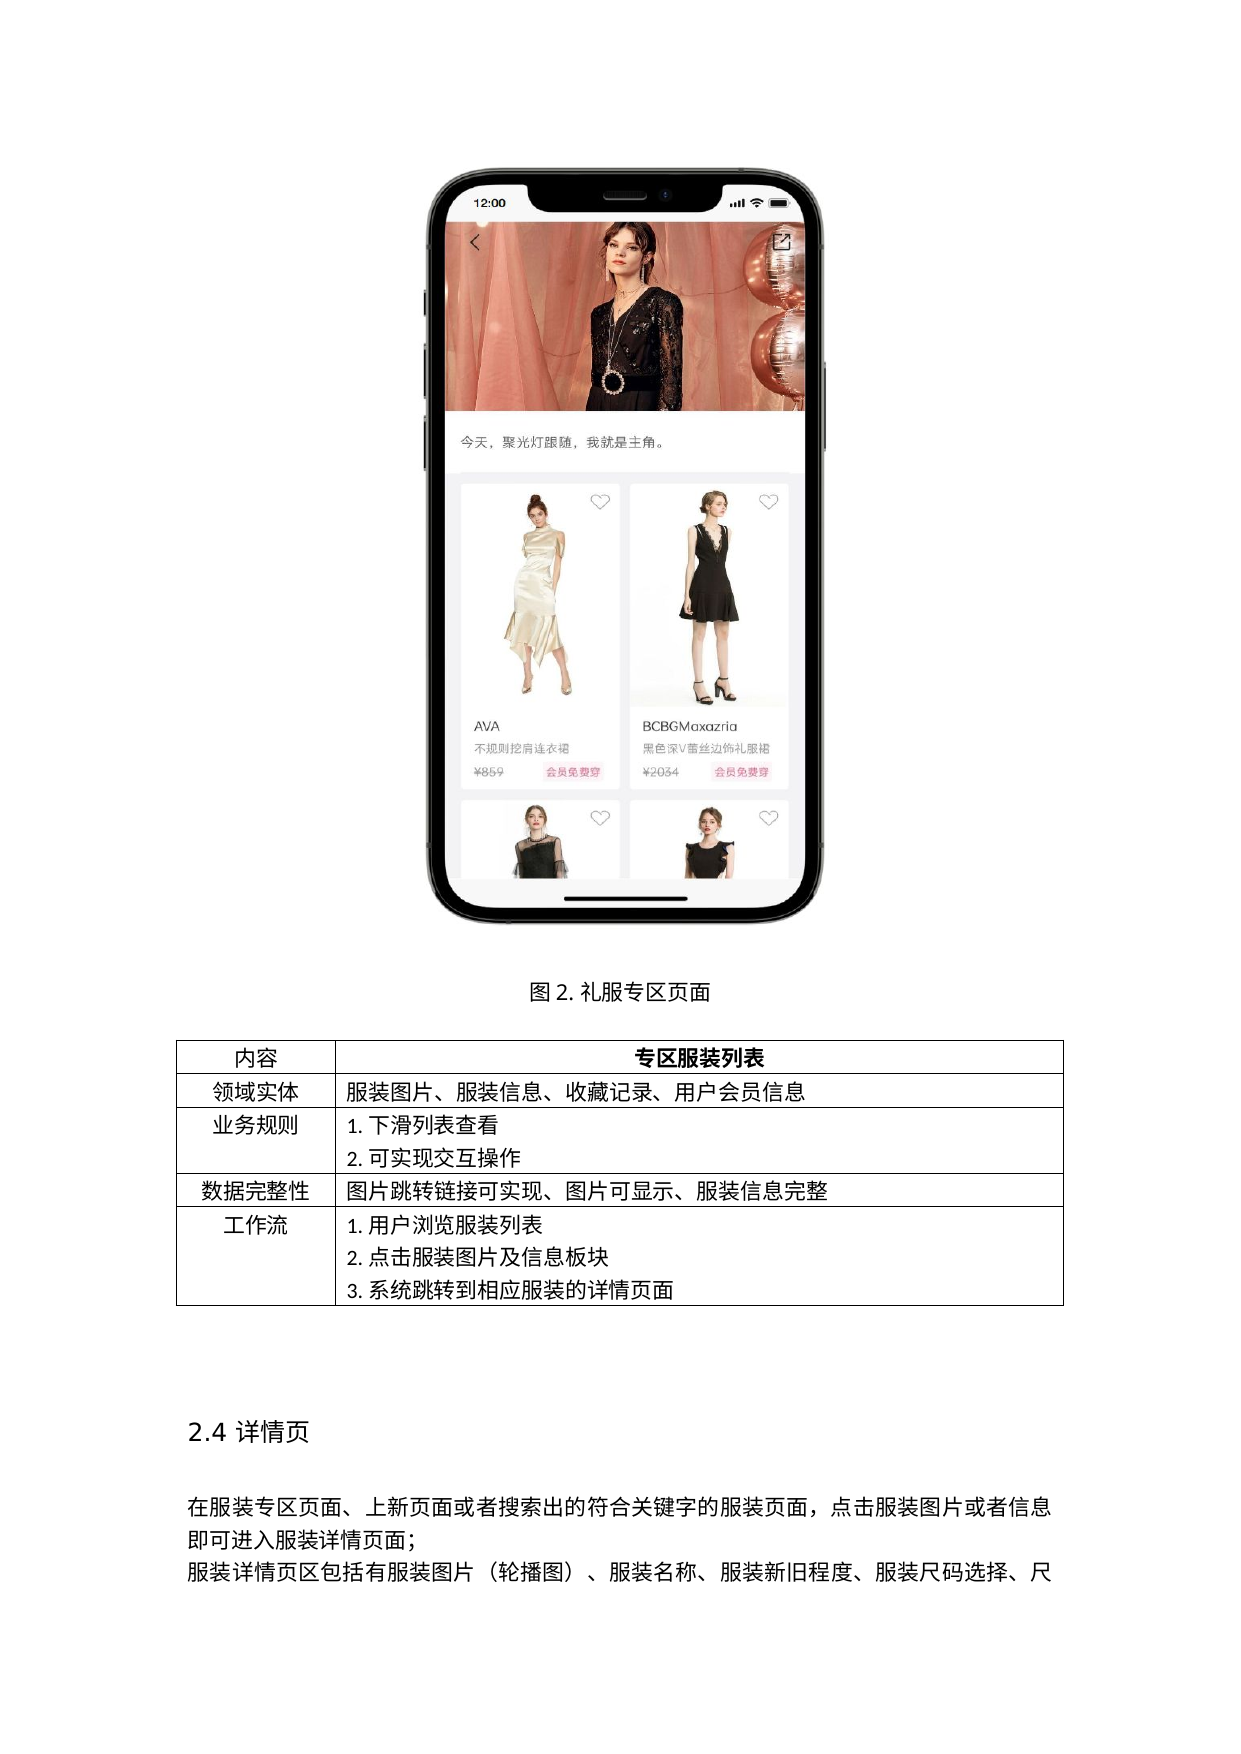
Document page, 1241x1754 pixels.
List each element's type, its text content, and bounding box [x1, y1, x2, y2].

subtitle 2.4 详情页 [187, 1398, 1053, 1463]
table_cell 图片跳转链接可实现、图片可显示、服装信息完整 [336, 1174, 1063, 1206]
table_cell 1. 用户浏览服装列表 2. 点击服装图片及信息板块 3. 系统跳转到相应服装的详情页面 [336, 1207, 1063, 1305]
table_cell 领域实体 [177, 1074, 335, 1107]
table_cell 1. 下滑列表查看 2. 可实现交互操作 [336, 1108, 1063, 1173]
table_header 内容 [177, 1041, 335, 1073]
table_header 专区服装列表 [336, 1041, 1063, 1073]
table_cell 服装图片、服装信息、收藏记录、用户会员信息 [336, 1074, 1063, 1107]
text 在服装专区页面、上新页面或者搜索出的符合关键字的服装页面，点击服装图片或者信息即可进入服装详情页面； [187, 1490, 1053, 1555]
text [187, 1555, 1053, 1587]
table_cell 数据完整性 [177, 1174, 335, 1206]
picture [411, 162, 830, 963]
table_cell 业务规则 [177, 1108, 335, 1173]
text 图2. 礼服专区页面 [187, 974, 1053, 1007]
table_cell 工作流 [177, 1207, 335, 1305]
